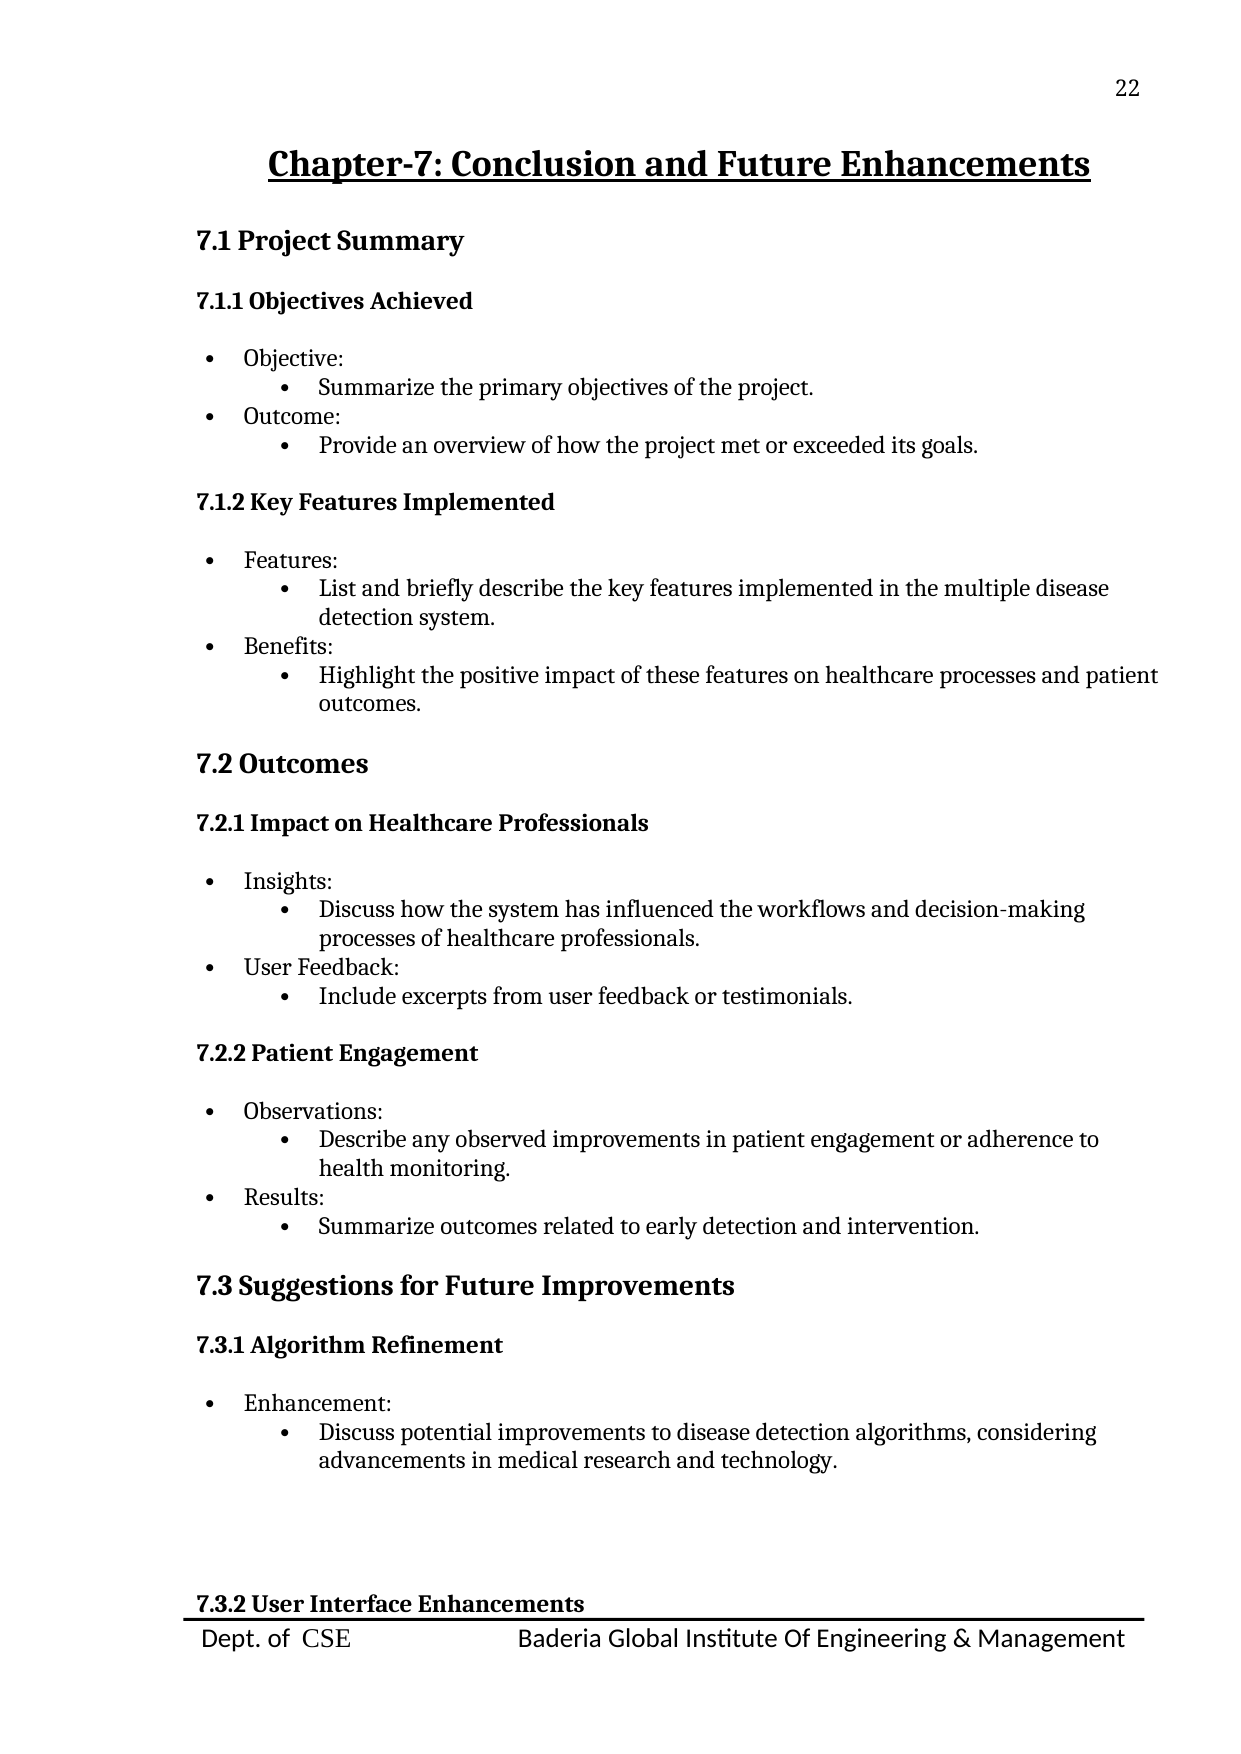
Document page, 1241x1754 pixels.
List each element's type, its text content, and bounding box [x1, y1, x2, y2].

subtitle Results: [206, 1183, 1162, 1212]
subtitle 7.1 Project Summary [197, 224, 1162, 258]
subtitle Summarize outcomes related to early detection and intervention. [281, 1212, 1162, 1240]
subtitle Observations: [206, 1097, 1162, 1125]
subtitle Outcome: [206, 402, 1162, 431]
subtitle Benefits: [206, 632, 1162, 661]
subtitle Enhancement: [206, 1389, 1162, 1418]
subtitle Objective: [206, 344, 1162, 373]
subtitle Include excerpts from user feedback or testimonials. [281, 982, 1162, 1010]
subtitle 7.3.2 User Interface Enhancements [197, 1590, 1162, 1619]
subtitle Discuss how the system has influenced the workflows and decision-making processes of healthcare professionals. [281, 895, 1162, 953]
subtitle 7.1.1 Objectives Achieved [197, 287, 1162, 316]
subtitle 7.1.2 Key Features Implemented [197, 488, 1162, 517]
subtitle 7.2.1 Impact on Healthcare Professionals [197, 809, 1162, 838]
subtitle 7.2 Outcomes [197, 747, 1162, 780]
subtitle Chapter-7: Conclusion and Future Enhancements [197, 143, 1162, 186]
subtitle Insights: [206, 867, 1162, 895]
subtitle Summarize the primary objectives of the project. [281, 373, 1162, 402]
subtitle 7.3.1 Algorithm Refinement [197, 1331, 1162, 1360]
subtitle User Feedback: [206, 953, 1162, 982]
subtitle Provide an overview of how the project met or exceeded its goals. [281, 431, 1162, 459]
subtitle 7.3 Suggestions for Future Improvements [197, 1269, 1162, 1303]
subtitle 7.2.2 Patient Engagement [197, 1039, 1162, 1068]
subtitle Highlight the positive impact of these features on healthcare processes and patient outcomes. [281, 661, 1162, 718]
subtitle Discuss potential improvements to disease detection algorithms, considering advancements in medical research and technology. [281, 1418, 1162, 1475]
subtitle Describe any observed improvements in patient engagement or adherence to health monitoring. [281, 1125, 1162, 1183]
subtitle List and briefly describe the key features implemented in the multiple disease detection system. [281, 574, 1162, 632]
subtitle Features: [206, 546, 1162, 574]
